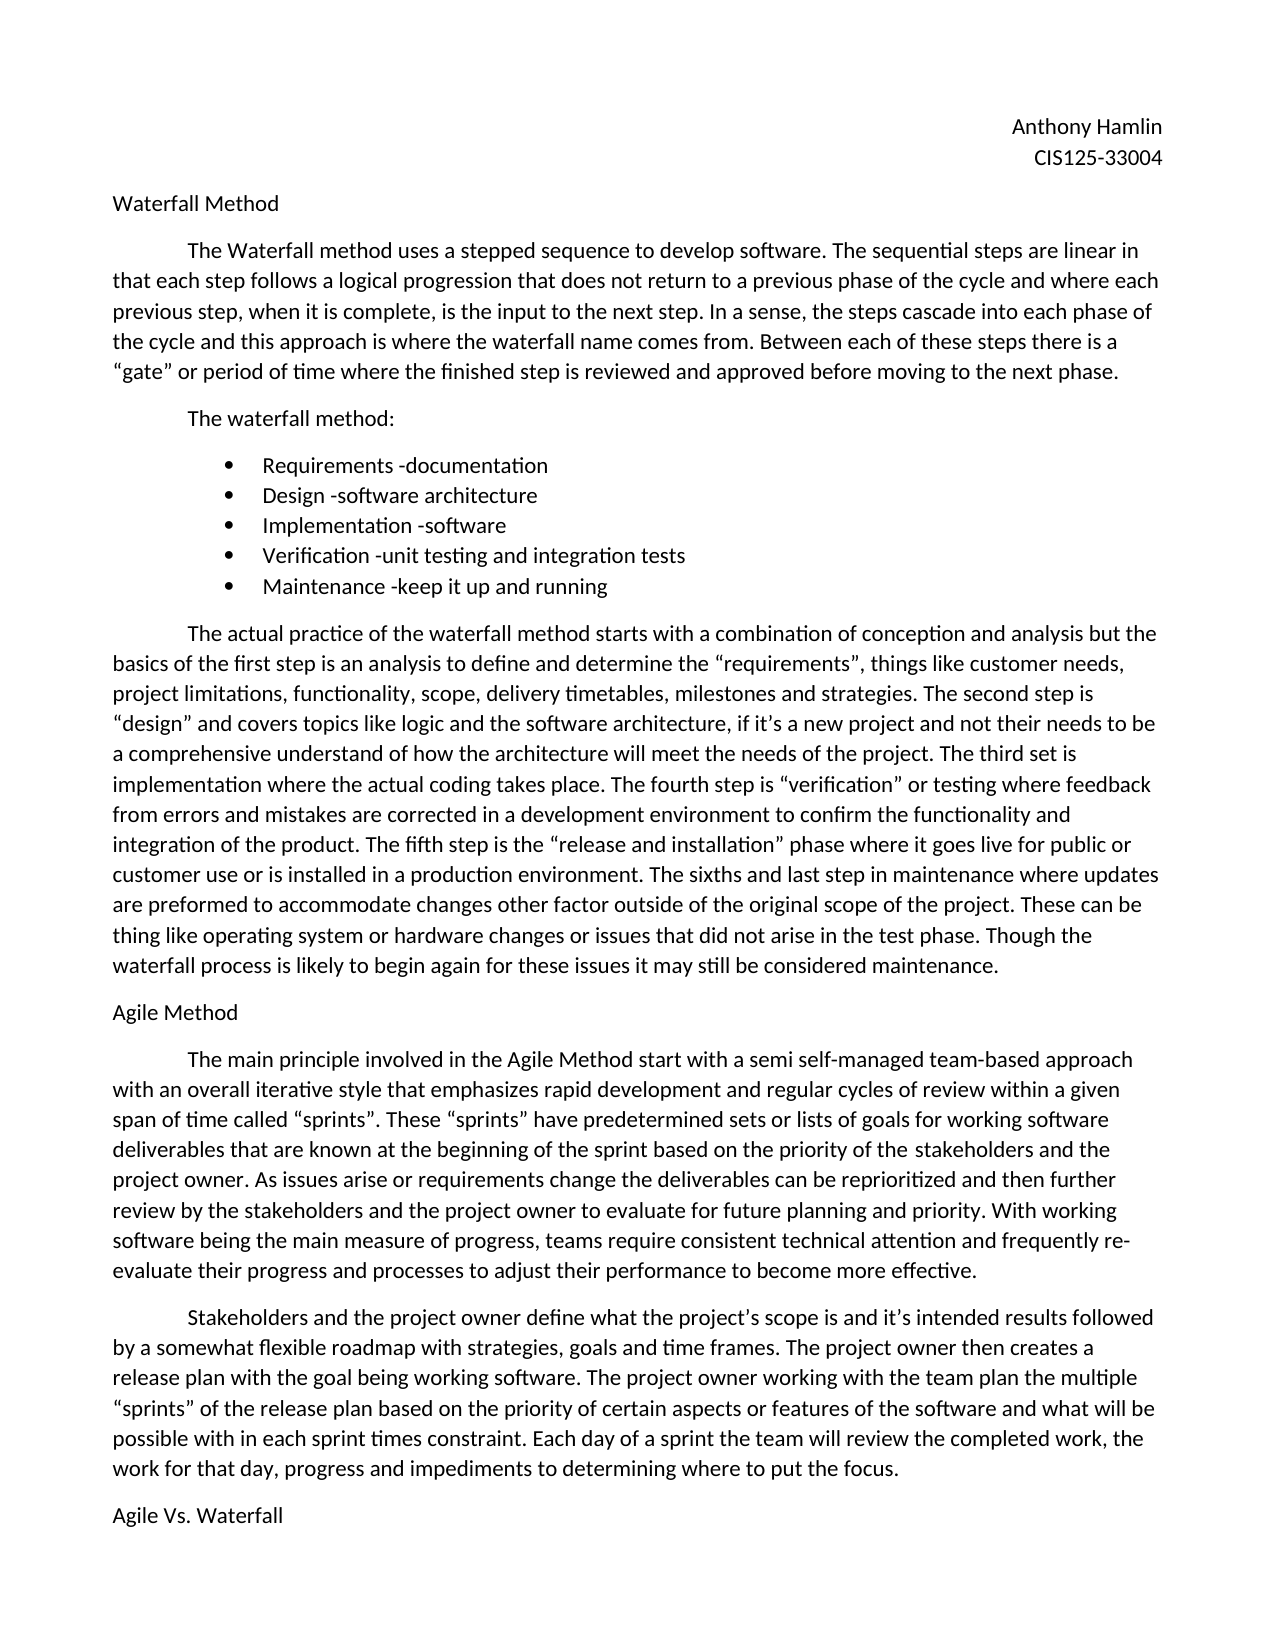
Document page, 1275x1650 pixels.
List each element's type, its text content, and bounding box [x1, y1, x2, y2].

text Agile Method [112, 998, 1162, 1026]
text Anthony Hamlin CIS125-33004 [112, 112, 1162, 171]
list Requirements -documentation [225, 451, 1162, 479]
list Maintenance -keep it up and running [225, 572, 1162, 600]
text The main principle involved in the Agile Method start with a semi self-managed team-based approach with an overall iterative style that emphasizes rapid development and regular cycles of review within a given span of time called “sprints”. These “sprints” have predetermined sets or lists of goals for working software deliverables that are known at the beginning of the sprint based on the priority of the stakeholders and the project owner. As issues arise or requirements change the deliverables can be reprioritized and then further review by the stakeholders and the project owner to evaluate for future planning and priority. With working software being the main measure of progress, teams require consistent technical attention and frequently re-evaluate their progress and processes to adjust their performance to become more effective. [112, 1045, 1162, 1284]
list Verification -unit testing and integration tests [225, 542, 1162, 570]
list Design -software architecture [225, 481, 1162, 509]
text The actual practice of the waterfall method starts with a combination of conception and analysis but the basics of the first step is an analysis to define and determine the “requirements”, things like customer needs, project limitations, functionality, scope, delivery timetables, milestones and strategies. The second step is “design” and covers topics like logic and the software architecture, if it’s a new project and not their needs to be a comprehensive understand of how the architecture will meet the needs of the project. The third set is implementation where the actual coding takes place. The fourth step is “verification” or testing where feedback from errors and mistakes are corrected in a development environment to confirm the functionality and integration of the product. The fifth step is the “release and installation” phase where it goes live for public or customer use or is installed in a production environment. The sixths and last step in maintenance where updates are preformed to accommodate changes other factor outside of the original scope of the project. These can be thing like operating system or hardware changes or issues that did not arise in the test phase. Though the waterfall process is likely to begin again for these issues it may still be considered maintenance. [112, 619, 1162, 979]
text The waterfall method: [187, 404, 1162, 432]
text The Waterfall method uses a stepped sequence to develop software. The sequential steps are linear in that each step follows a logical progression that does not return to a previous phase of the cycle and where each previous step, when it is complete, is the input to the next step. In a sense, the steps cascade into each phase of the cycle and this approach is where the waterfall name comes from. Between each of these steps there is a “gate” or period of time where the finished step is reviewed and approved before moving to the next phase. [112, 236, 1162, 385]
text Waterfall Method [112, 189, 1162, 218]
text Agile Vs. Waterfall [112, 1501, 1162, 1529]
list Implementation -software [225, 511, 1162, 539]
text Stakeholders and the project owner define what the project’s scope is and it’s intended results followed by a somewhat flexible roadmap with strategies, goals and time frames. The project owner then creates a release plan with the goal being working software. The project owner working with the team plan the multiple “sprints” of the release plan based on the priority of certain aspects or features of the software and what will be possible with in each sprint times constraint. Each day of a sprint the team will review the completed work, the work for that day, progress and impediments to determining where to put the focus. [112, 1303, 1162, 1482]
